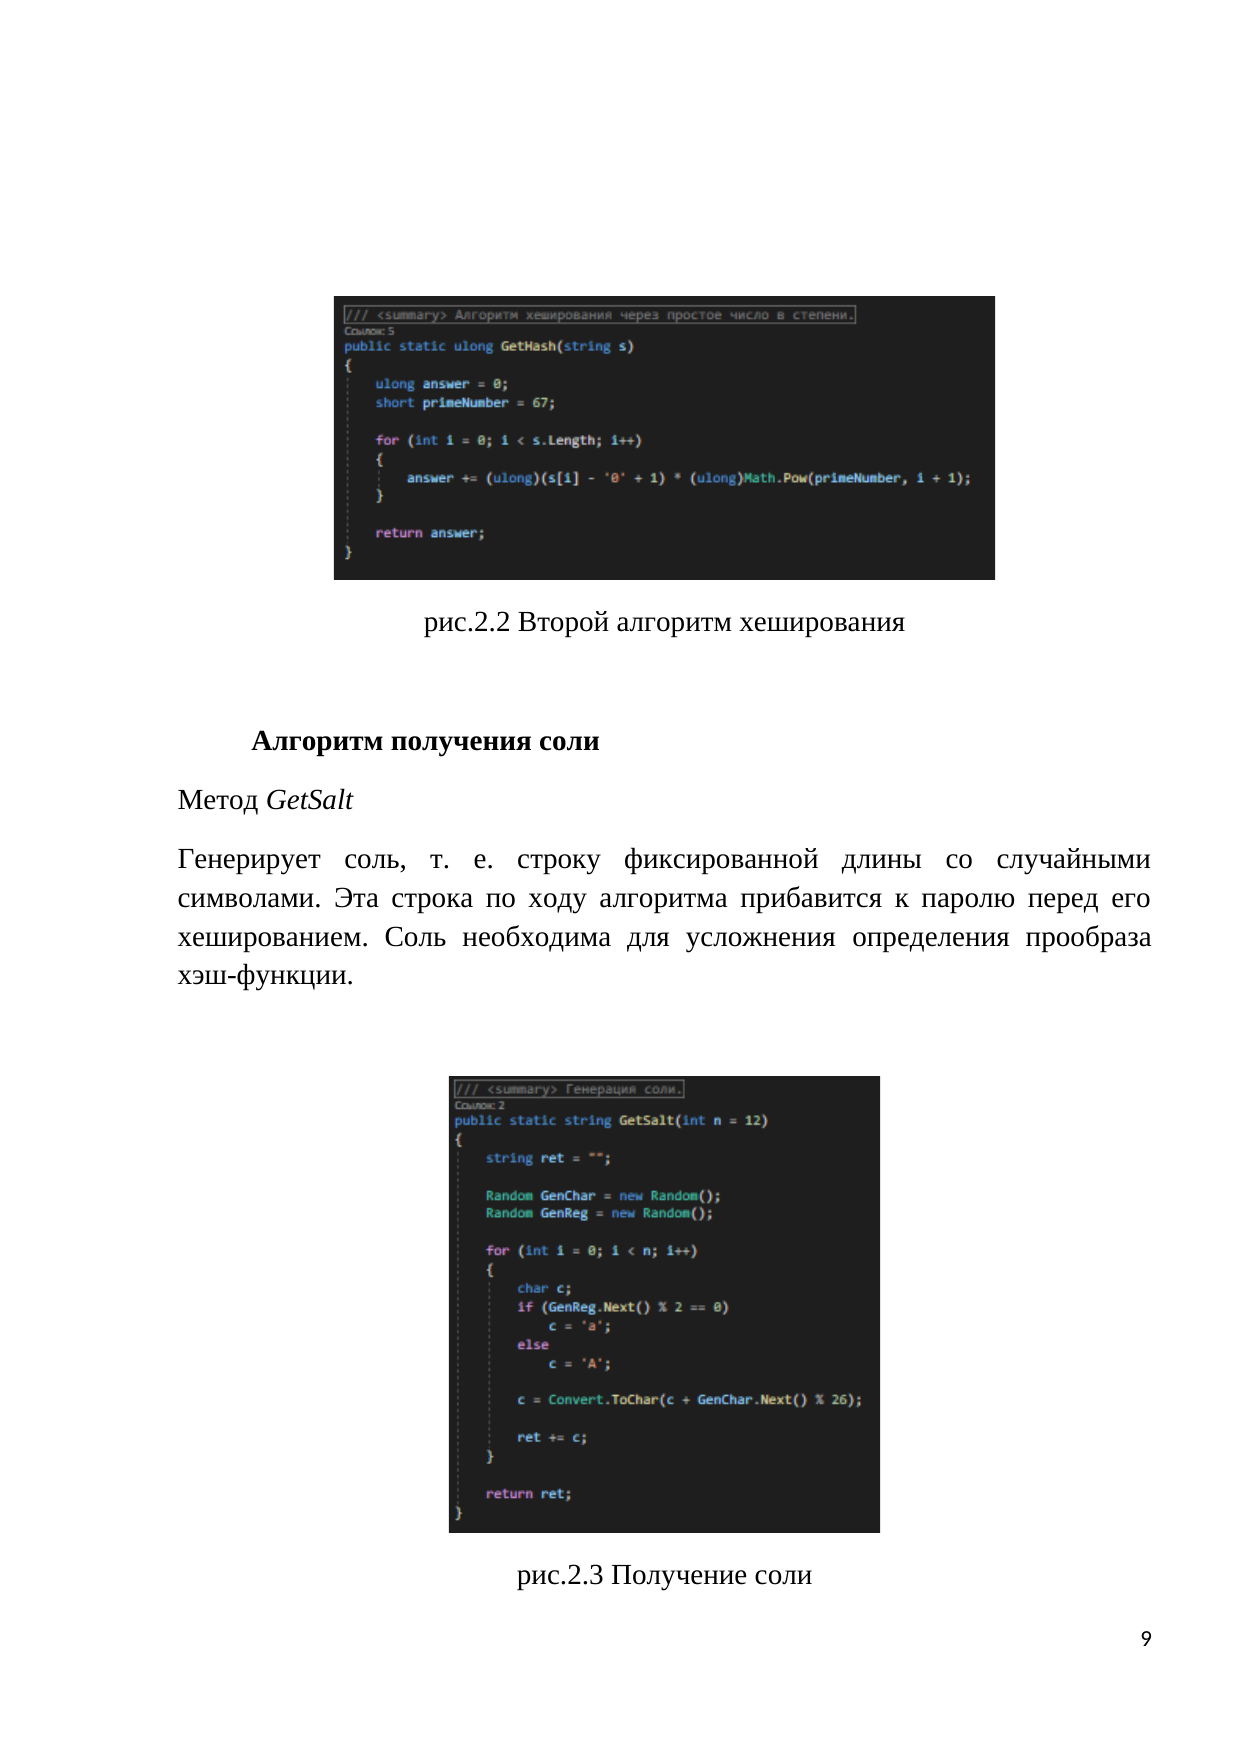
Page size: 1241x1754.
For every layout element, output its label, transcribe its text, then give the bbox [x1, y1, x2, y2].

text рис.2.2 Второй алгоритм хеширования [177, 604, 1152, 638]
text Генерирует соль, т. е. строку фиксированной длины со случайными символами. Эта строка по ходу алгоритма прибавится к паролю перед его хешированием. Соль необходима для усложнения определения прообраза хэш-функции. [177, 842, 1152, 991]
text Алгоритм получения соли [177, 723, 1152, 756]
picture [333, 296, 996, 580]
picture [448, 1076, 880, 1533]
text Метод GetSalt [177, 782, 1152, 816]
text рис.2.3 Получение соли [177, 1557, 1152, 1591]
